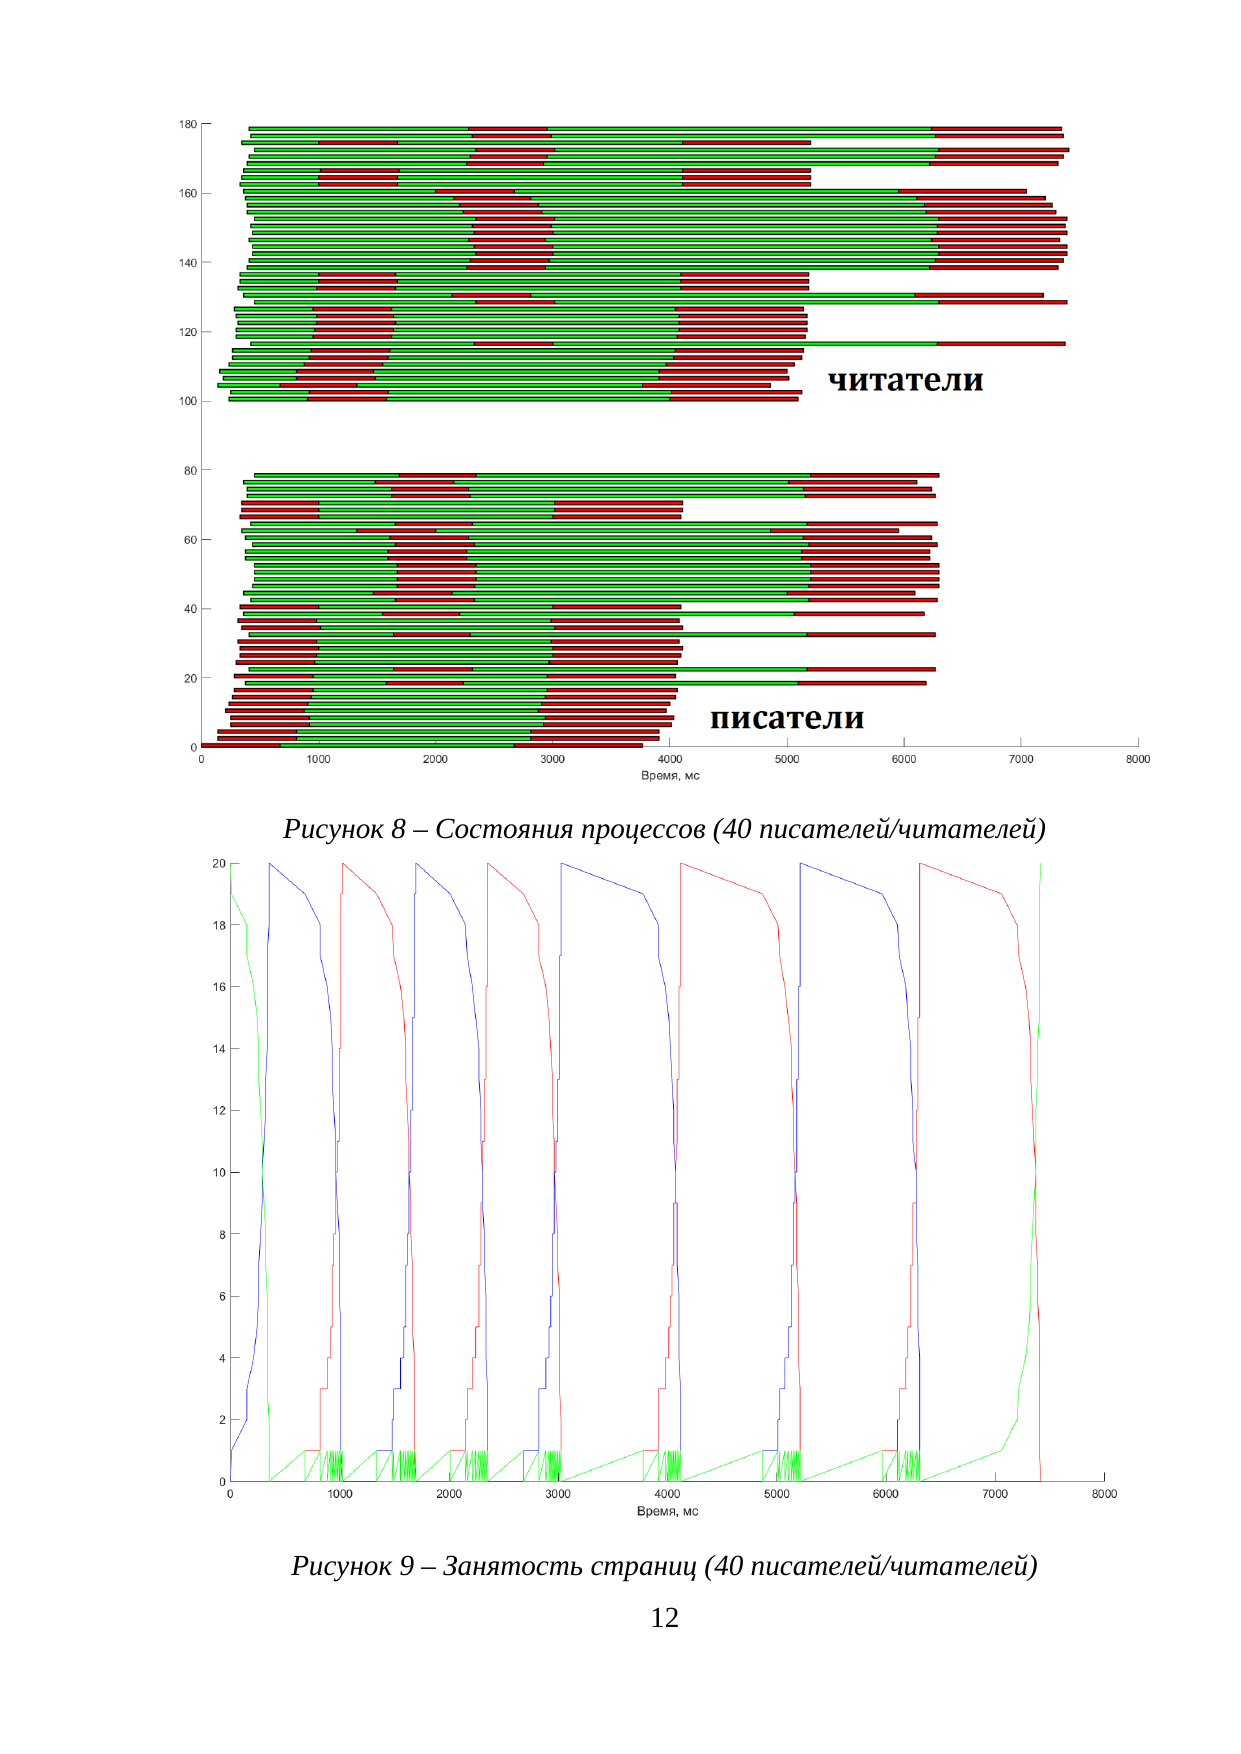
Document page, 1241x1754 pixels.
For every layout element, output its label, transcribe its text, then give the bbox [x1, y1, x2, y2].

picture [178, 118, 1151, 783]
text Рисунок 8 – Состояния процессов (40 писателей/читателей) [177, 811, 1152, 845]
picture [211, 857, 1118, 1519]
text Рисунок 9 – Занятость страниц (40 писателей/читателей) [177, 1548, 1152, 1581]
